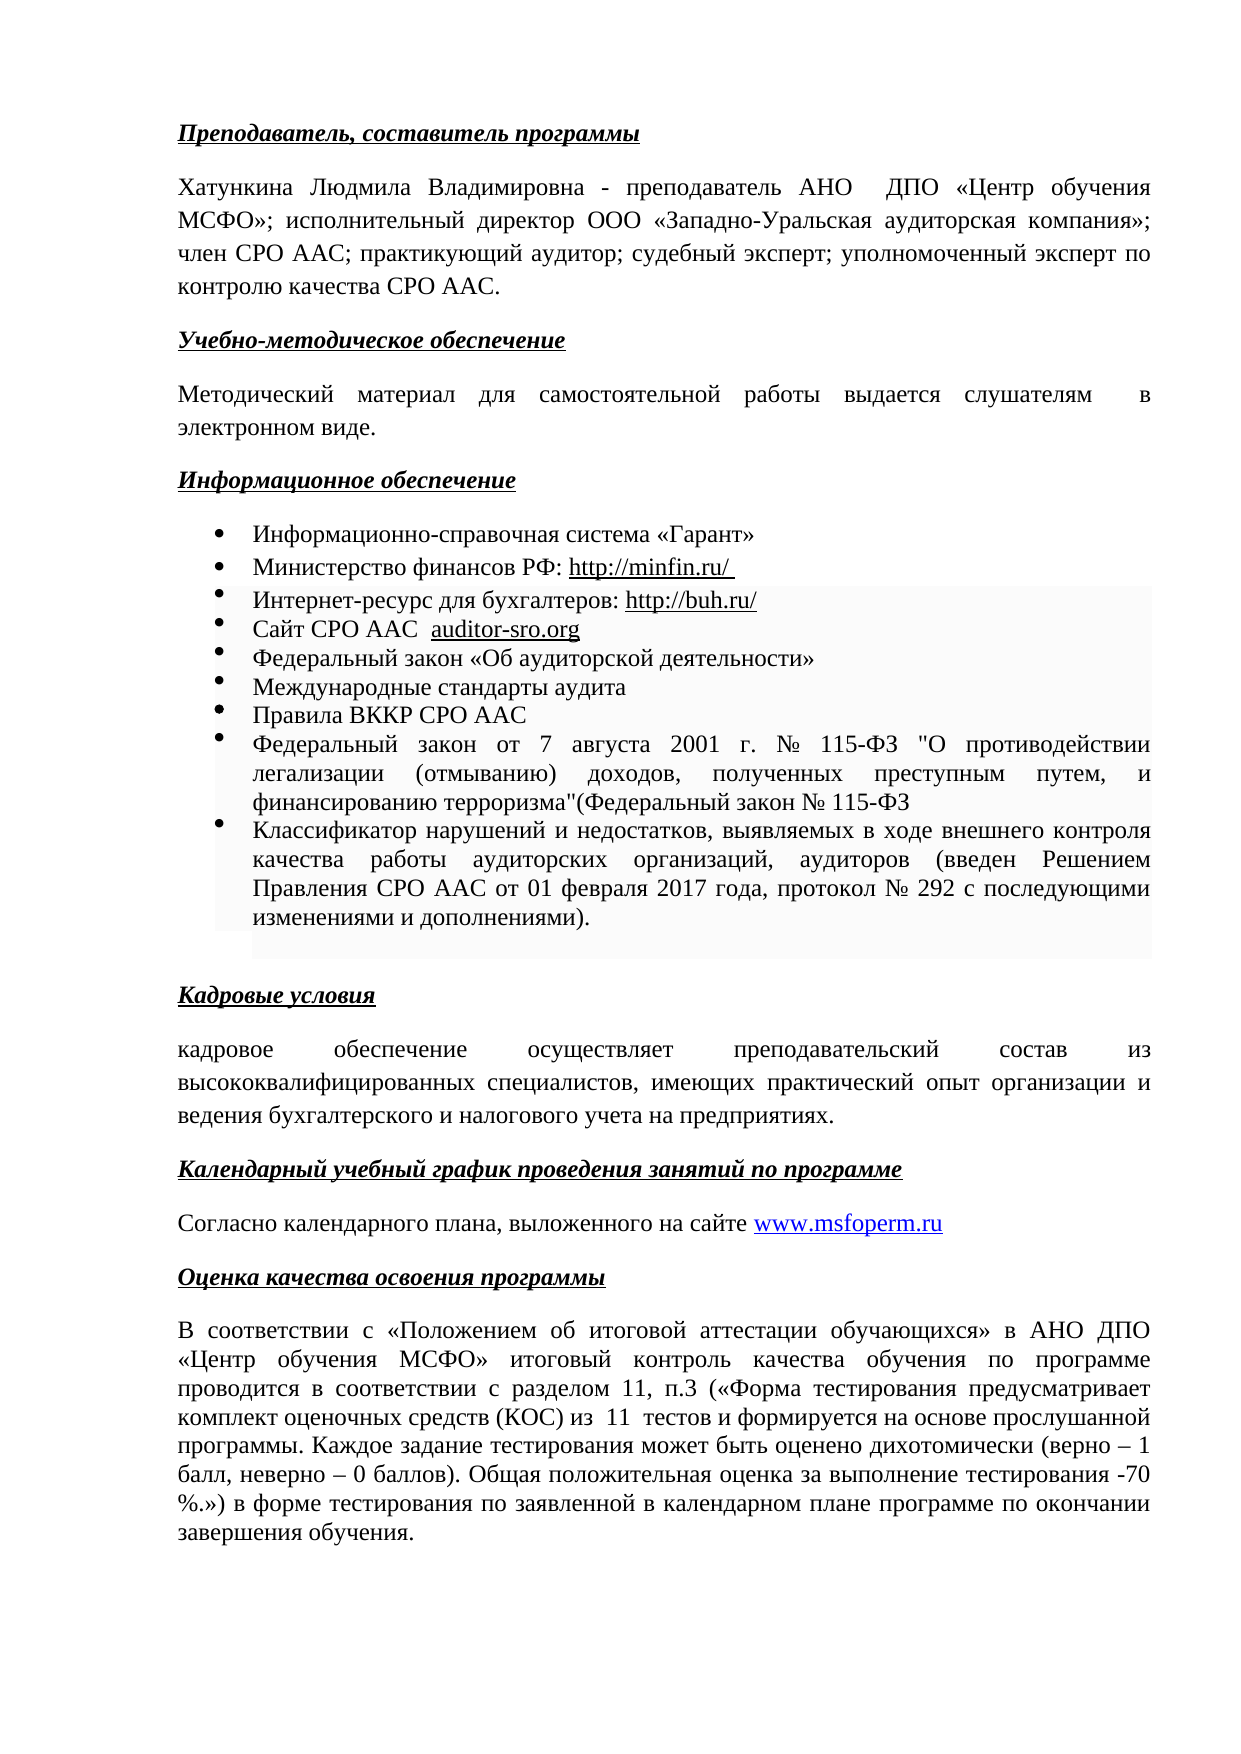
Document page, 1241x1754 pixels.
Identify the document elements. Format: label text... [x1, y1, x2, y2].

text Календарный учебный график проведения занятий по программе [177, 1154, 1152, 1183]
list Интернет-ресурс для бухгалтеров: http://buh.ru/ [215, 586, 1152, 614]
list Классификатор нарушений и недостатков, выявляемых в ходе внешнего контроля качества работы аудиторских организаций, аудиторов (введен Решением Правления СРО ААС от 01 февраля 2017 года, протокол № 292 с последующими изменениями и дополнениями). [215, 816, 1152, 931]
text Учебно-методическое обеспечение [177, 325, 1152, 354]
text Преподаватель, составитель программы [177, 118, 1152, 147]
text Согласно календарного плана, выложенного на сайте www.msfoperm.ru [177, 1208, 1152, 1236]
list Правила ВККР СРО ААС [215, 701, 1152, 729]
list Федеральный закон «Об аудиторской деятельности» [215, 643, 1152, 672]
list Федеральный закон от 7 августа 2001 г. № 115-ФЗ "О противодействии легализации (отмыванию) доходов, полученных преступным путем, и финансированию терроризма"(Федеральный закон № 115-ФЗ [215, 729, 1152, 816]
list Международные стандарты аудита [215, 672, 1152, 701]
text Информационное обеспечение [177, 466, 1152, 494]
text Методический материал для самостоятельной работы выдается слушателям в электронном виде. [177, 379, 1152, 441]
text Оценка качества освоения программы [177, 1262, 1152, 1290]
list Сайт СРО ААС auditor-sro.org [215, 614, 1152, 643]
text кадровое обеспечение осуществляет преподавательский состав из высококвалифицированных специалистов, имеющих практический опыт организации и ведения бухгалтерского и налогового учета на предприятиях. [177, 1034, 1152, 1129]
text Кадровые условия [177, 980, 1152, 1009]
list Информационно-справочная система «Гарант» [215, 519, 1152, 548]
text В соответствии с «Положением об итоговой аттестации обучающихся» в АНО ДПО «Центр обучения МСФО» итоговый контроль качества обучения по программе проводится в соответствии с разделом 11, п.3 («Форма тестирования предусматривает комплект оценочных средств (КОС) из 11 тестов и формируется на основе прослушанной программы. Каждое задание тестирования может быть оценено дихотомически (верно – 1 балл, неверно – 0 баллов). Общая положительная оценка за выполнение тестирования -70 %.») в форме тестирования по заявленной в календарном плане программе по окончании завершения обучения. [177, 1315, 1152, 1545]
list Министерство финансов РФ: http://minfin.ru/ [215, 552, 1152, 581]
text Хатункина Людмила Владимировна - преподаватель АНО ДПО «Центр обучения МСФО»; исполнительный директор ООО «Западно-Уральская аудиторская компания»; член СРО ААС; практикующий аудитор; судебный эксперт; уполномоченный эксперт по контролю качества СРО ААС. [177, 172, 1152, 300]
